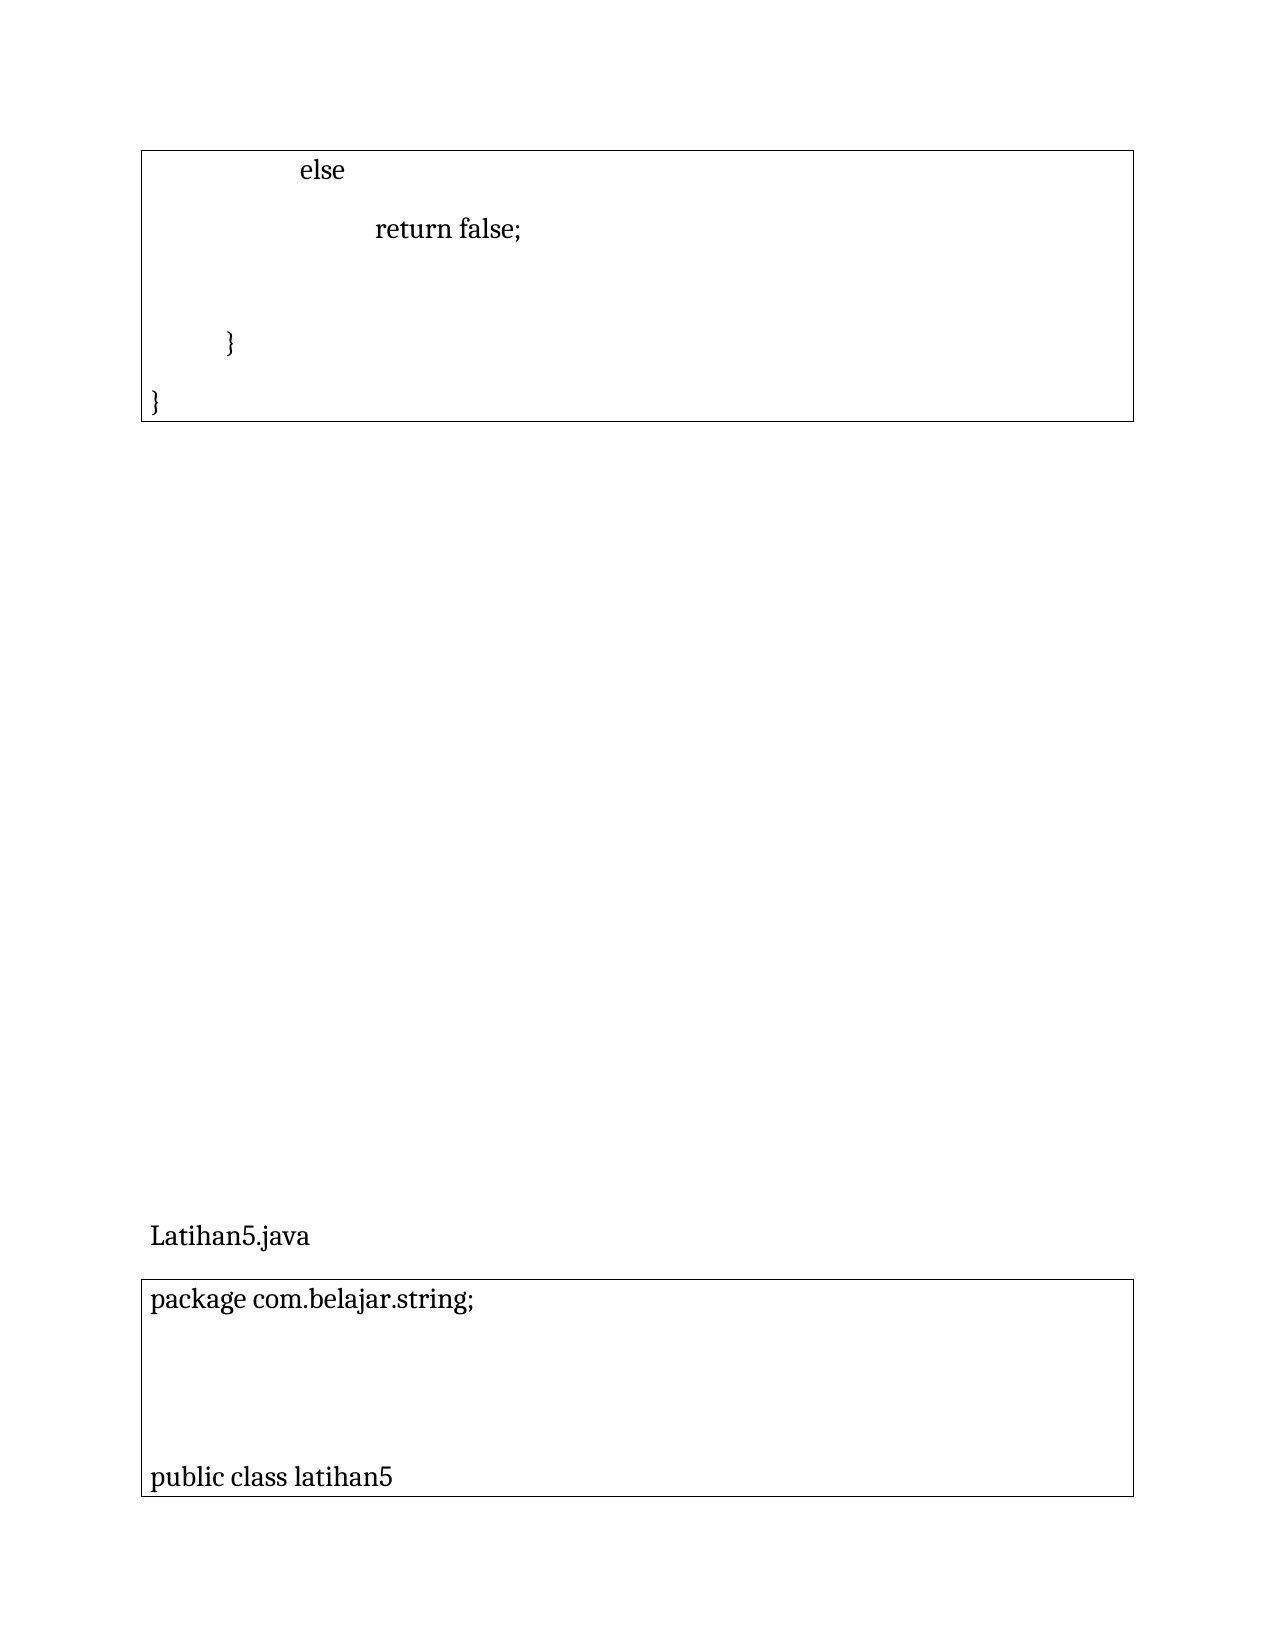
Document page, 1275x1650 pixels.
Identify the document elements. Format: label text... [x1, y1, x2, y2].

text } [142, 382, 1133, 421]
text Latihan5.java [150, 1219, 1125, 1253]
text public class latihan5 [142, 1457, 1133, 1496]
text return false; [142, 209, 1133, 246]
text package com.belajar.string; [142, 1280, 1133, 1316]
text } [142, 323, 1133, 359]
text else [142, 151, 1133, 187]
